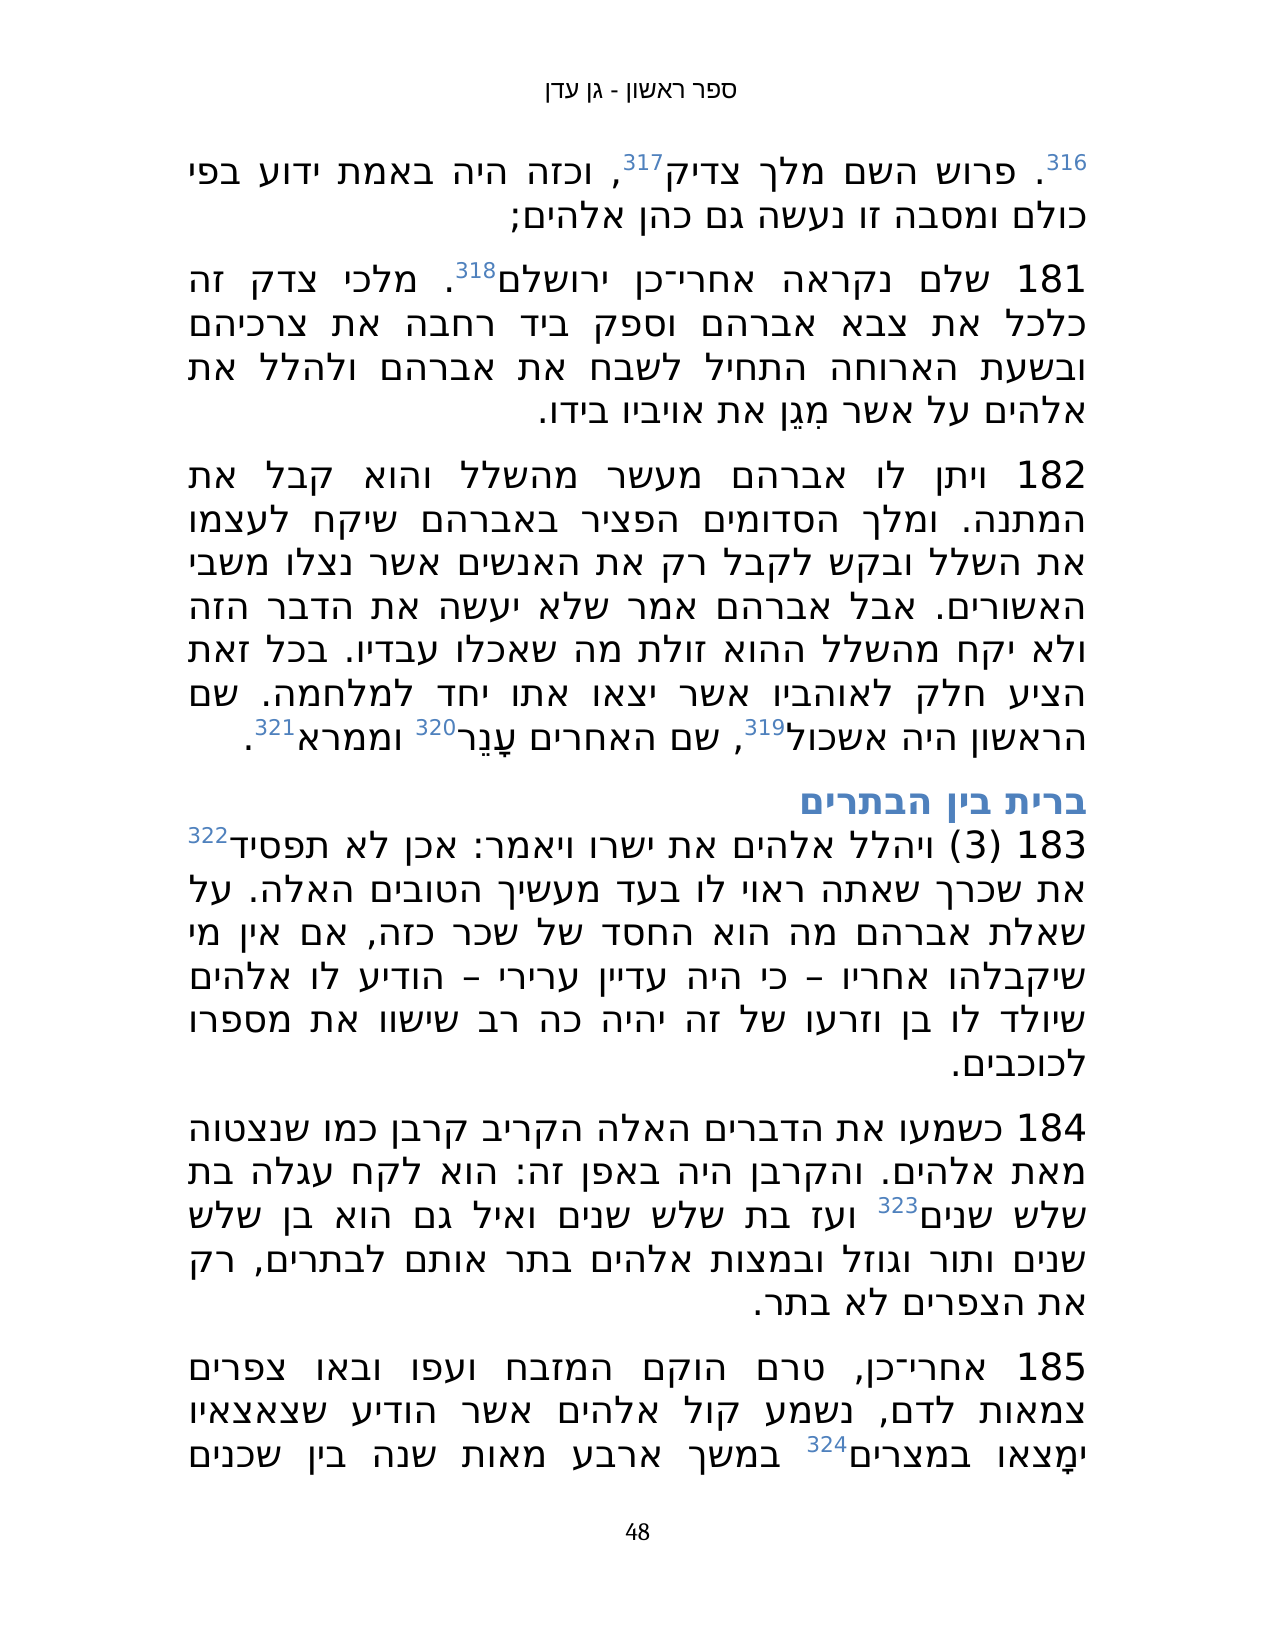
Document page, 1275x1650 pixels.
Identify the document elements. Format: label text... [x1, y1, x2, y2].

text 184 כשמעו את הדברים האלה הקריב קרבן כמו שנצטוה מאת אלהים. והקרבן היה באפן זה: הוא לקח עגלה בת שלש שנים323 ועז בת שלש שנים ואיל גם הוא בן שלש שנים ותור וגוזל ובמצות אלהים בתר אותם לבתרים, רק את הצפרים לא בתר. [187, 1106, 1087, 1324]
text 182 ויתן לו אברהם מעשר מהשלל והוא קבל את המתנה. ומלך הסדומים הפציר באברהם שיקח לעצמו את השלל ובקש לקבל רק את האנשים אשר נצלו משבי האשורים. אבל אברהם אמר שלא יעשה את הדבר הזה ולא יקח מהשלל ההוא זולת מה שאכלו עבדיו. בכל זאת הציע חלק לאוהביו אשר יצאו אתו יחד למלחמה. שם הראשון היה אשכול319, שם האחרים עָנֵר320 וממרא321. [187, 453, 1087, 759]
text 183 (3) ויהלל אלהים את ישרו ויאמר: אכן לא תפסיד322 את שכרך שאתה ראוי לו בעד מעשיך הטובים האלה. על שאלת אברהם מה הוא החסד של שכר כזה, אם אין מי שיקבלהו אחריו – כי היה עדיין ערירי – הודיע לו אלהים שיולד לו בן וזרעו של זה יהיה כה רב שישוו את מספרו לכוכבים. [187, 823, 1087, 1085]
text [187, 1345, 1087, 1476]
text 181 שלם נקראה אחרי־כן ירושלם318. מלכי צדק זה כלכל את צבא אברהם וספק ביד רחבה את צרכיהם ובשעת הארוחה התחיל לשבח את אברהם ולהלל את אלהים על אשר מִגֵן את אויביו בידו. [187, 258, 1087, 433]
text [187, 150, 1087, 237]
subtitle ברית בין הבתרים [187, 780, 1087, 823]
